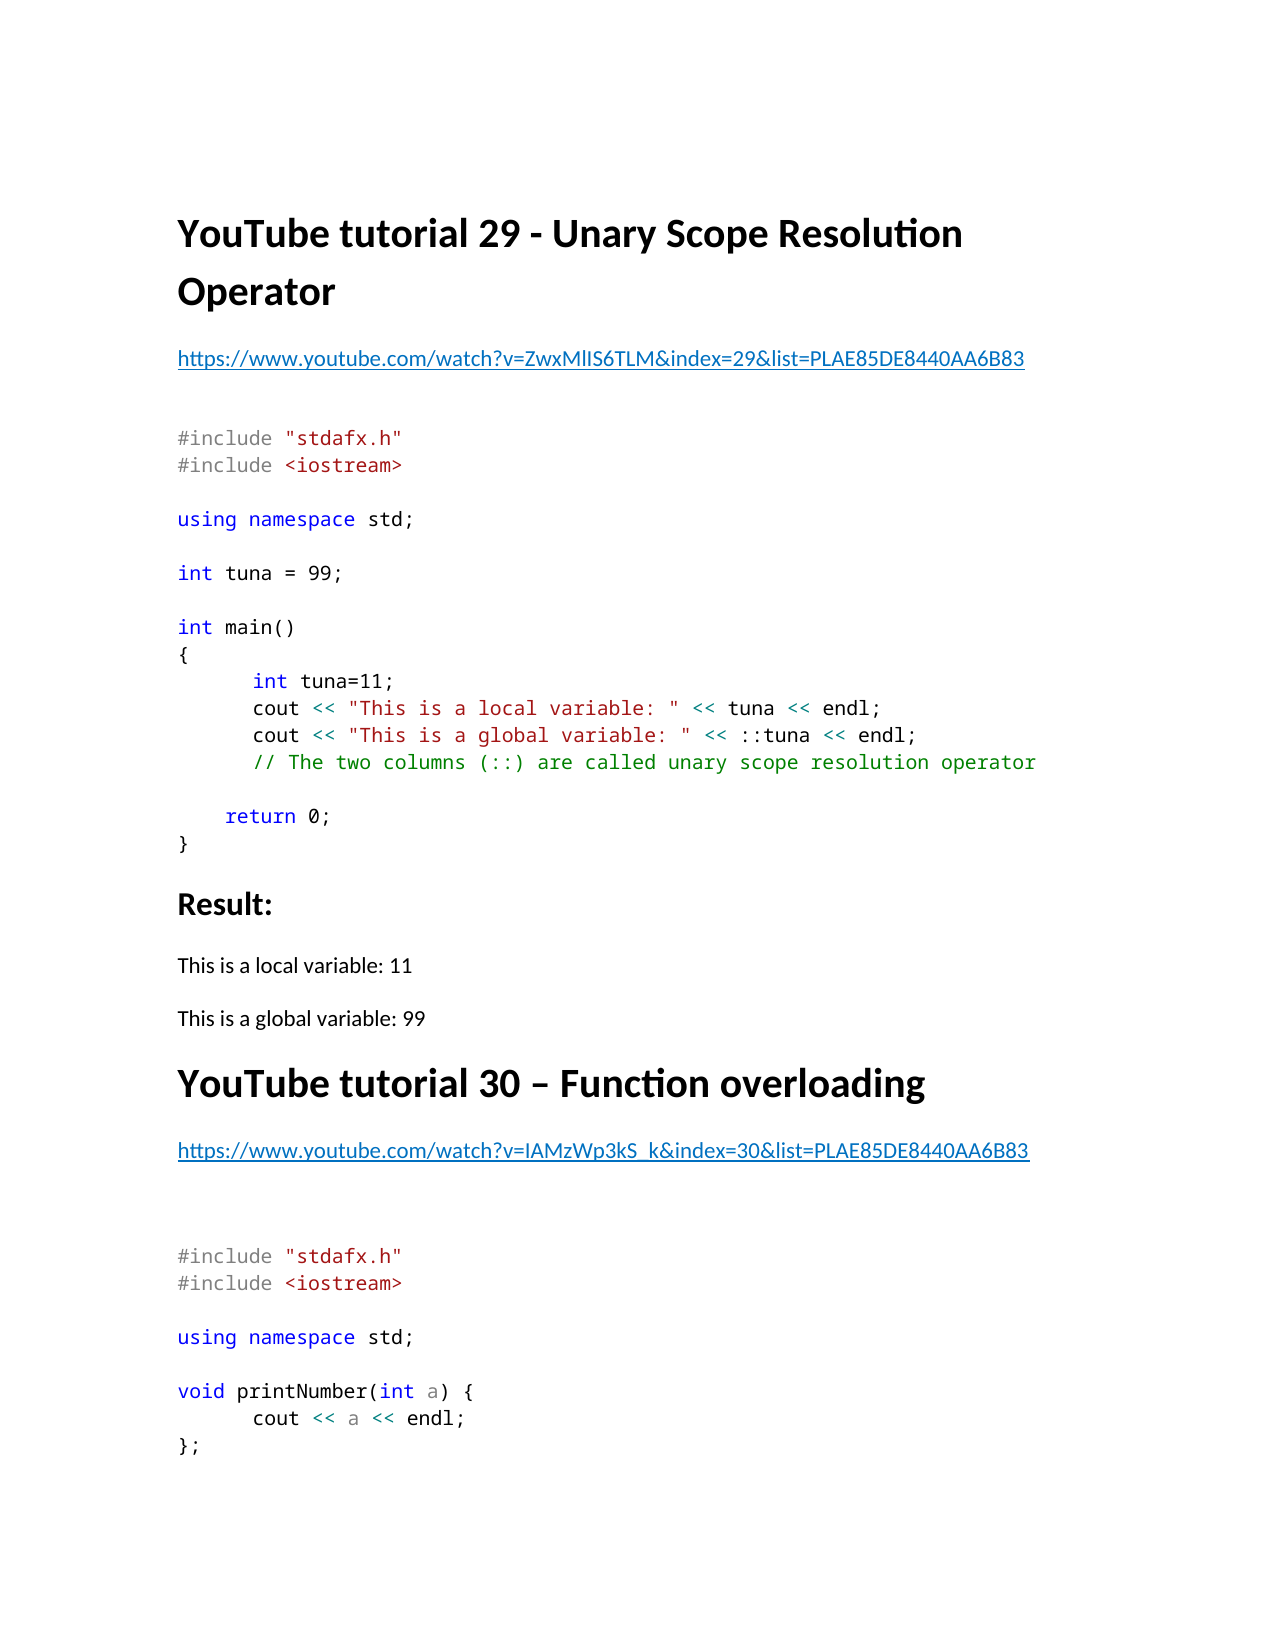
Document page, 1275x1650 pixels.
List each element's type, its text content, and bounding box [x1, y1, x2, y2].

text return 0; [177, 802, 1098, 829]
text https://www.youtube.com/watch?v=IAMzWp3kS_k&index=30&list=PLAE85DE8440AA6B83 [177, 1136, 1098, 1164]
text cout << a << endl; [177, 1404, 1098, 1431]
text #include "stdafx.h" [177, 424, 1098, 451]
text https://www.youtube.com/watch?v=ZwxMlIS6TLM&index=29&list=PLAE85DE8440AA6B83 [177, 344, 1098, 372]
text int tuna = 99; [177, 559, 1098, 586]
text #include "stdafx.h" [177, 1242, 1098, 1269]
text #include <iostream> [177, 451, 1098, 478]
text } [177, 829, 1098, 856]
text This is a global variable: 99 [177, 1004, 1098, 1032]
text Result: [177, 883, 1098, 924]
text void printNumber(int a) { [177, 1377, 1098, 1404]
text YouTube tutorial 30 – Function overloading [177, 1057, 1098, 1108]
text // The two columns (::) are called unary scope resolution operator [177, 748, 1098, 775]
text cout << "This is a global variable: " << ::tuna << endl; [177, 721, 1098, 748]
text int main() [177, 613, 1098, 640]
text using namespace std; [177, 505, 1098, 532]
text using namespace std; [177, 1323, 1098, 1350]
text { [177, 640, 1098, 667]
text #include <iostream> [177, 1269, 1098, 1296]
text This is a local variable: 11 [177, 951, 1098, 979]
text int tuna=11; [177, 667, 1098, 694]
text }; [177, 1431, 1098, 1458]
text cout << "This is a local variable: " << tuna << endl; [177, 694, 1098, 721]
text YouTube tutorial 29 - Unary Scope Resolution Operator [177, 207, 1098, 316]
